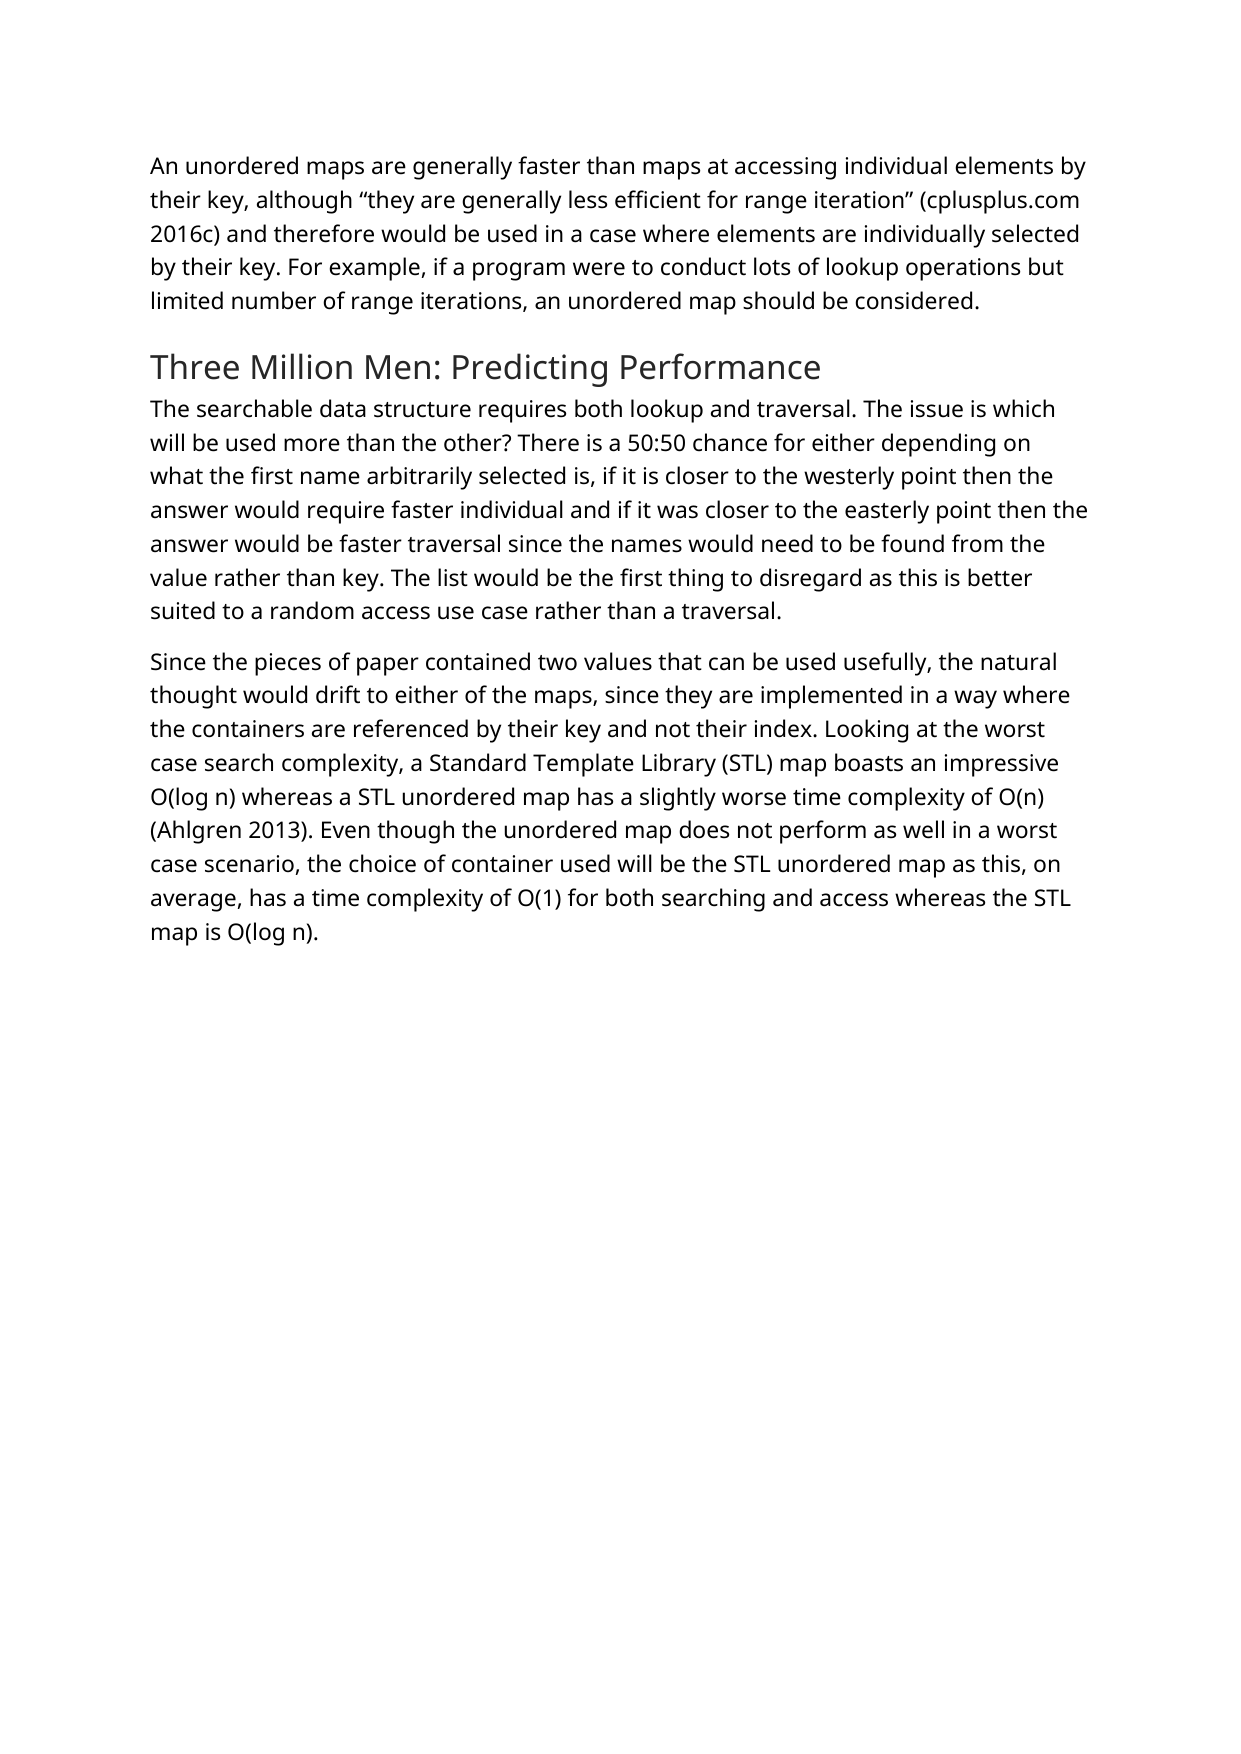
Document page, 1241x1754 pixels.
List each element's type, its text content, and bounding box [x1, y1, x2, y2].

text Since the pieces of paper contained two values that can be used usefully, the natural thought would drift to either of the maps, since they are implemented in a way where the containers are referenced by their key and not their index. Looking at the worst case search complexity, a Standard Template Library (STL) map boasts an impressive O(log n) whereas a STL unordered map has a slightly worse time complexity of O(n) (Ahlgren 2013). Even though the unordered map does not perform as well in a worst case scenario, the choice of container used will be the STL unordered map as this, on average, has a time complexity of O(1) for both searching and access whereas the STL map is O(log n). [150, 646, 1090, 947]
text The searchable data structure requires both lookup and traversal. The issue is which will be used more than the other? There is a 50:50 chance for either depending on what the first name arbitrarily selected is, if it is closer to the westerly point then the answer would require faster individual and if it was closer to the easterly point then the answer would be faster traversal since the names would need to be found from the value rather than key. The list would be the first thing to disregard as this is better suited to a random access use case rather than a traversal. [150, 393, 1090, 626]
text An unordered maps are generally faster than maps at accessing individual elements by their key, although “they are generally less efficient for range iteration” (cplusplus.com 2016c) and therefore would be used in a case where elements are individually selected by their key. For example, if a program were to conduct lots of lookup operations but limited number of range iterations, an unordered map should be considered. [150, 150, 1090, 316]
subtitle Three Million Men: Predicting Performance [150, 344, 1090, 389]
